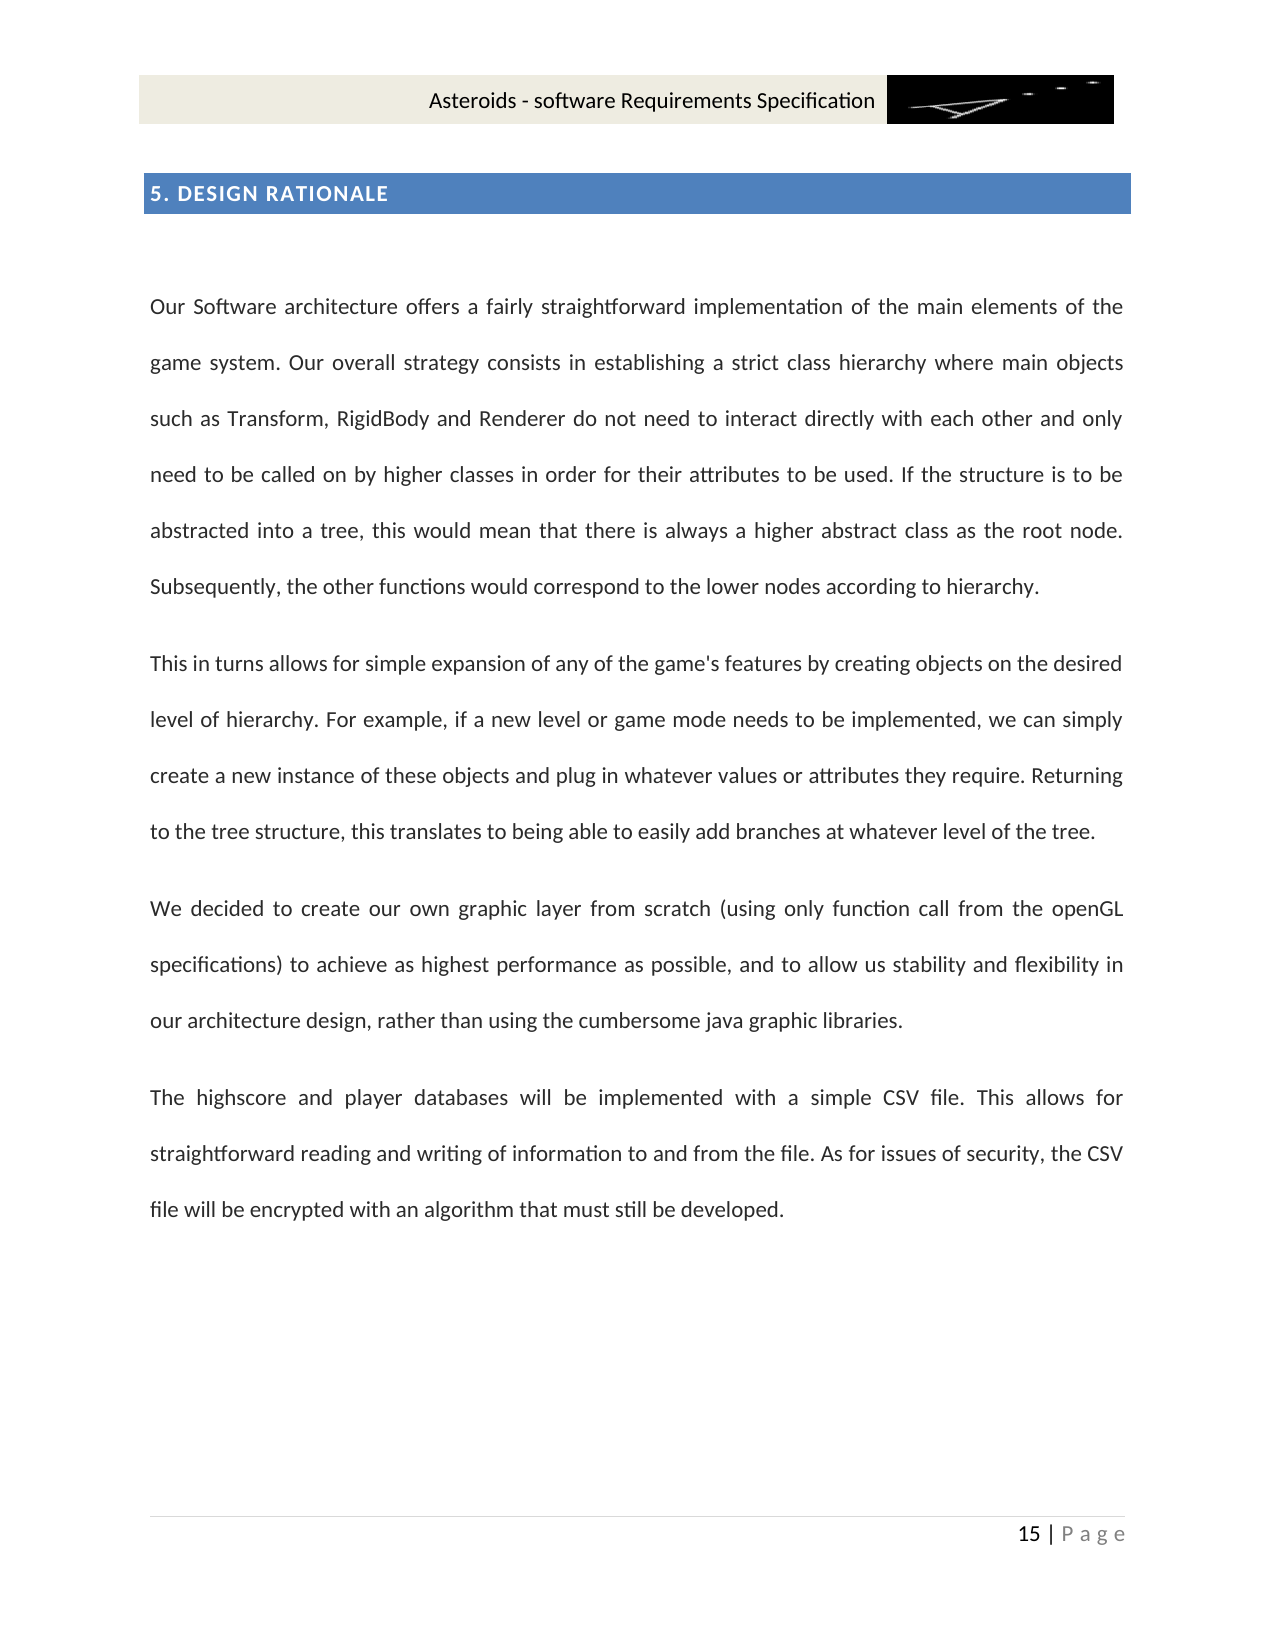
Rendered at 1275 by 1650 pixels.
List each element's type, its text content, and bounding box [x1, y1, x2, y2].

text Our Software architecture offers a fairly straightforward implementation of the main elements of the game system. Our overall strategy consists in establishing a strict class hierarchy where main objects such as Transform, RigidBody and Renderer do not need to interact directly with each other and only need to be called on by higher classes in order for their attributes to be used. If the structure is to be abstracted into a tree, this would mean that there is always a higher abstract class as the root node. Subsequently, the other functions would correspond to the lower nodes according to hierarchy. [150, 292, 1125, 600]
text We decided to create our own graphic layer from scratch (using only function call from the openGL specifications) to achieve as highest performance as possible, and to allow us stability and flexibility in our architecture design, rather than using the cumbersome java graphic libraries. [150, 894, 1125, 1034]
picture [898, 77, 1108, 122]
subtitle 5. dESIGN rATIONALE [150, 180, 1125, 208]
text The highscore and player databases will be implemented with a simple CSV file. This allows for straightforward reading and writing of information to and from the file. As for issues of security, the CSV file will be encrypted with an algorithm that must still be developed. [150, 1083, 1125, 1223]
text This in turns allows for simple expansion of any of the game's features by creating objects on the desired level of hierarchy. For example, if a new level or game mode needs to be implemented, we can simply create a new instance of these objects and plug in whatever values or attributes they require. Returning to the tree structure, this translates to being able to easily add branches at whatever level of the tree. [150, 649, 1125, 845]
